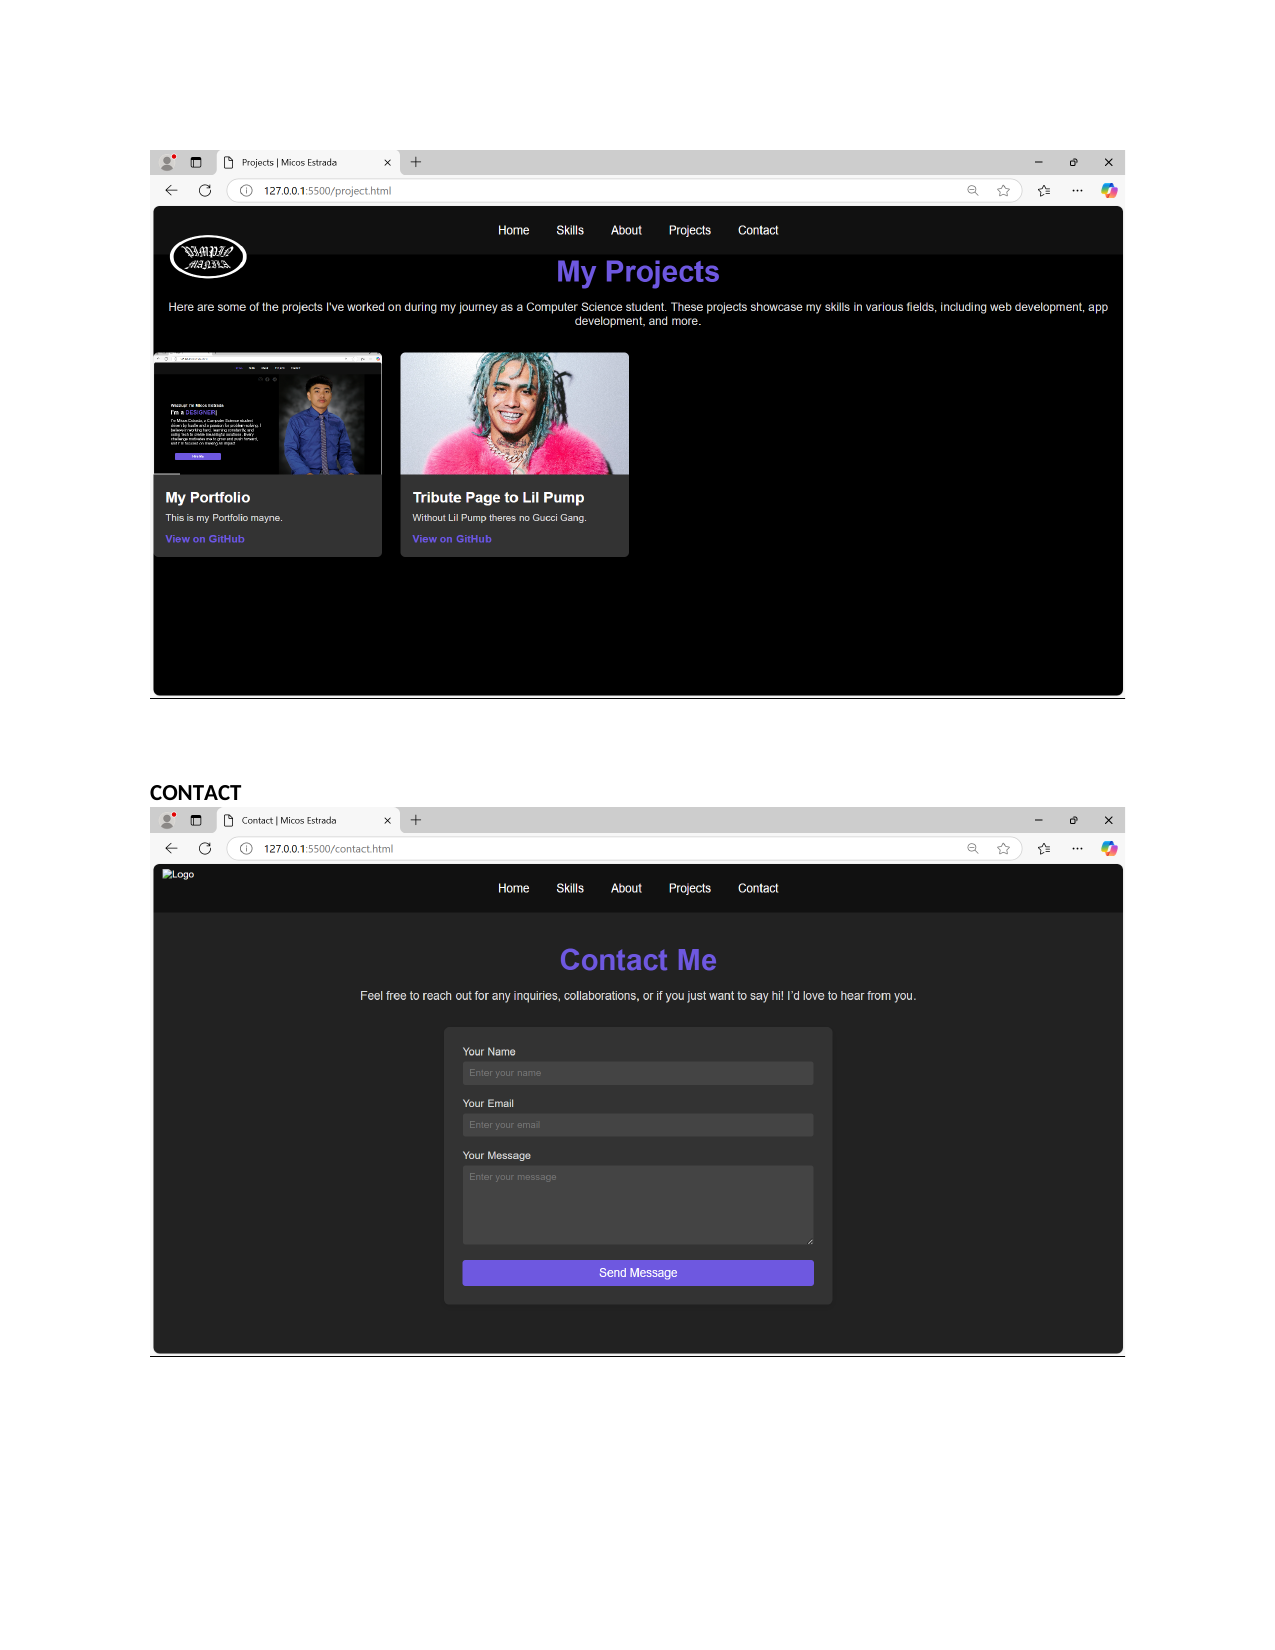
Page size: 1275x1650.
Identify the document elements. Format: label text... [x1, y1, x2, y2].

picture [150, 807, 1125, 1357]
picture [150, 150, 1125, 699]
text CONTACT [150, 717, 1125, 807]
